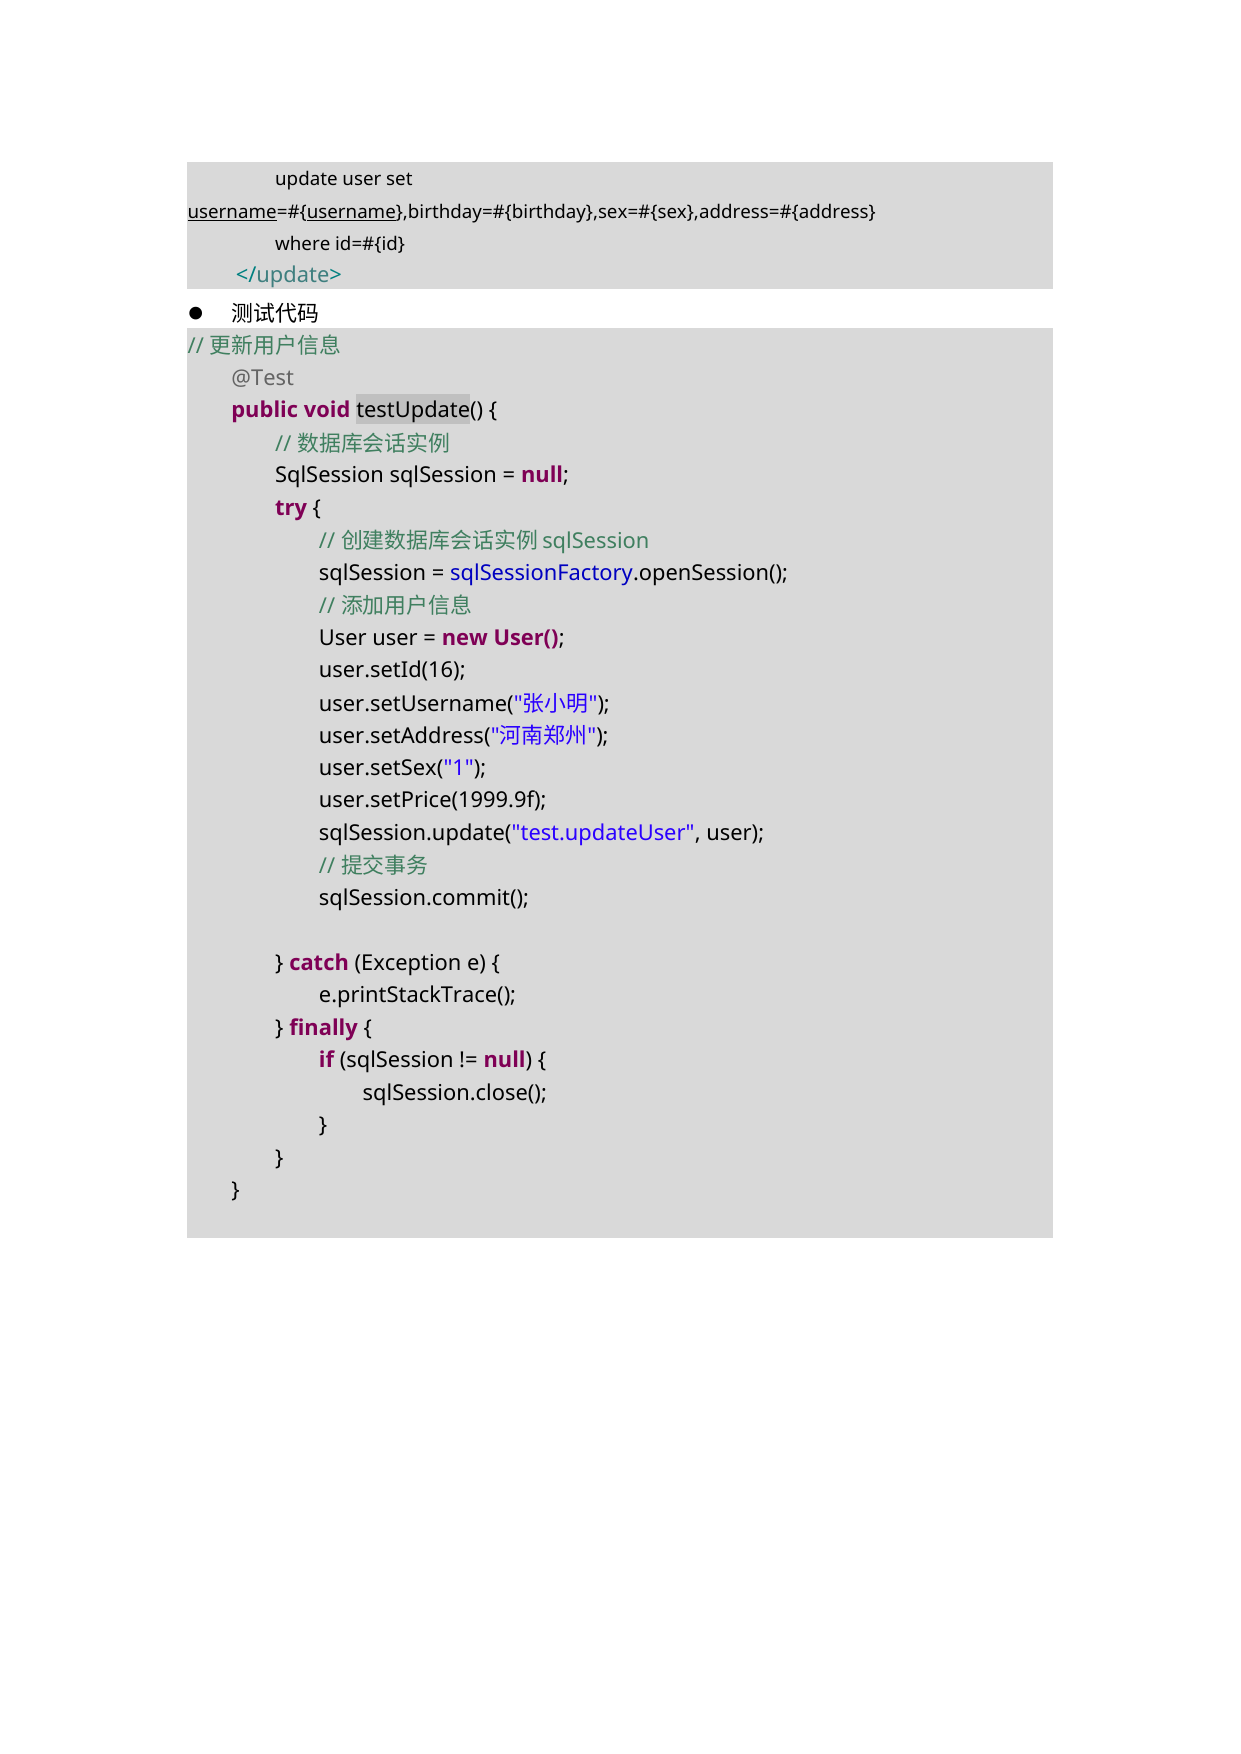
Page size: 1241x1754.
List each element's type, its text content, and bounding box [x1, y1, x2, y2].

text user.setSex("1"); [187, 750, 1053, 783]
text if (sqlSession != null) { [187, 1043, 1053, 1075]
text sqlSession = sqlSessionFactory.openSession(); [187, 555, 1053, 588]
text User user = new User(); [187, 620, 1053, 653]
text // 创建数据库会话实例sqlSession [187, 523, 1053, 555]
text } [187, 1173, 1053, 1205]
text } catch (Exception e) { [187, 945, 1053, 978]
text // 添加用户信息 [187, 588, 1053, 620]
text user.setPrice(1999.9f); [187, 783, 1053, 815]
text where id=#{id} [187, 227, 1053, 259]
text // 提交事务 [187, 848, 1053, 880]
text } [187, 1140, 1053, 1173]
text } [187, 1108, 1053, 1140]
text user.setUsername("张小明"); [187, 685, 1053, 718]
text </update> [187, 259, 1053, 289]
text // 更新用户信息 [187, 328, 1053, 360]
text // 数据库会话实例 [187, 425, 1053, 458]
text @Test [187, 360, 1053, 393]
text e.printStackTrace(); [187, 978, 1053, 1010]
text public void testUpdate() { [187, 393, 1053, 425]
list 测试代码 [187, 295, 1053, 328]
text SqlSession sqlSession = null; [187, 458, 1053, 490]
text sqlSession.update("test.updateUser", user); [187, 815, 1053, 848]
text user.setAddress("河南郑州"); [187, 718, 1053, 750]
text } finally { [187, 1010, 1053, 1043]
text sqlSession.close(); [187, 1075, 1053, 1108]
text update user set username=#{username},birthday=#{birthday},sex=#{sex},address=#{address} [187, 162, 1053, 227]
text sqlSession.commit(); [187, 880, 1053, 913]
text user.setId(16); [187, 653, 1053, 685]
text try { [187, 490, 1053, 523]
